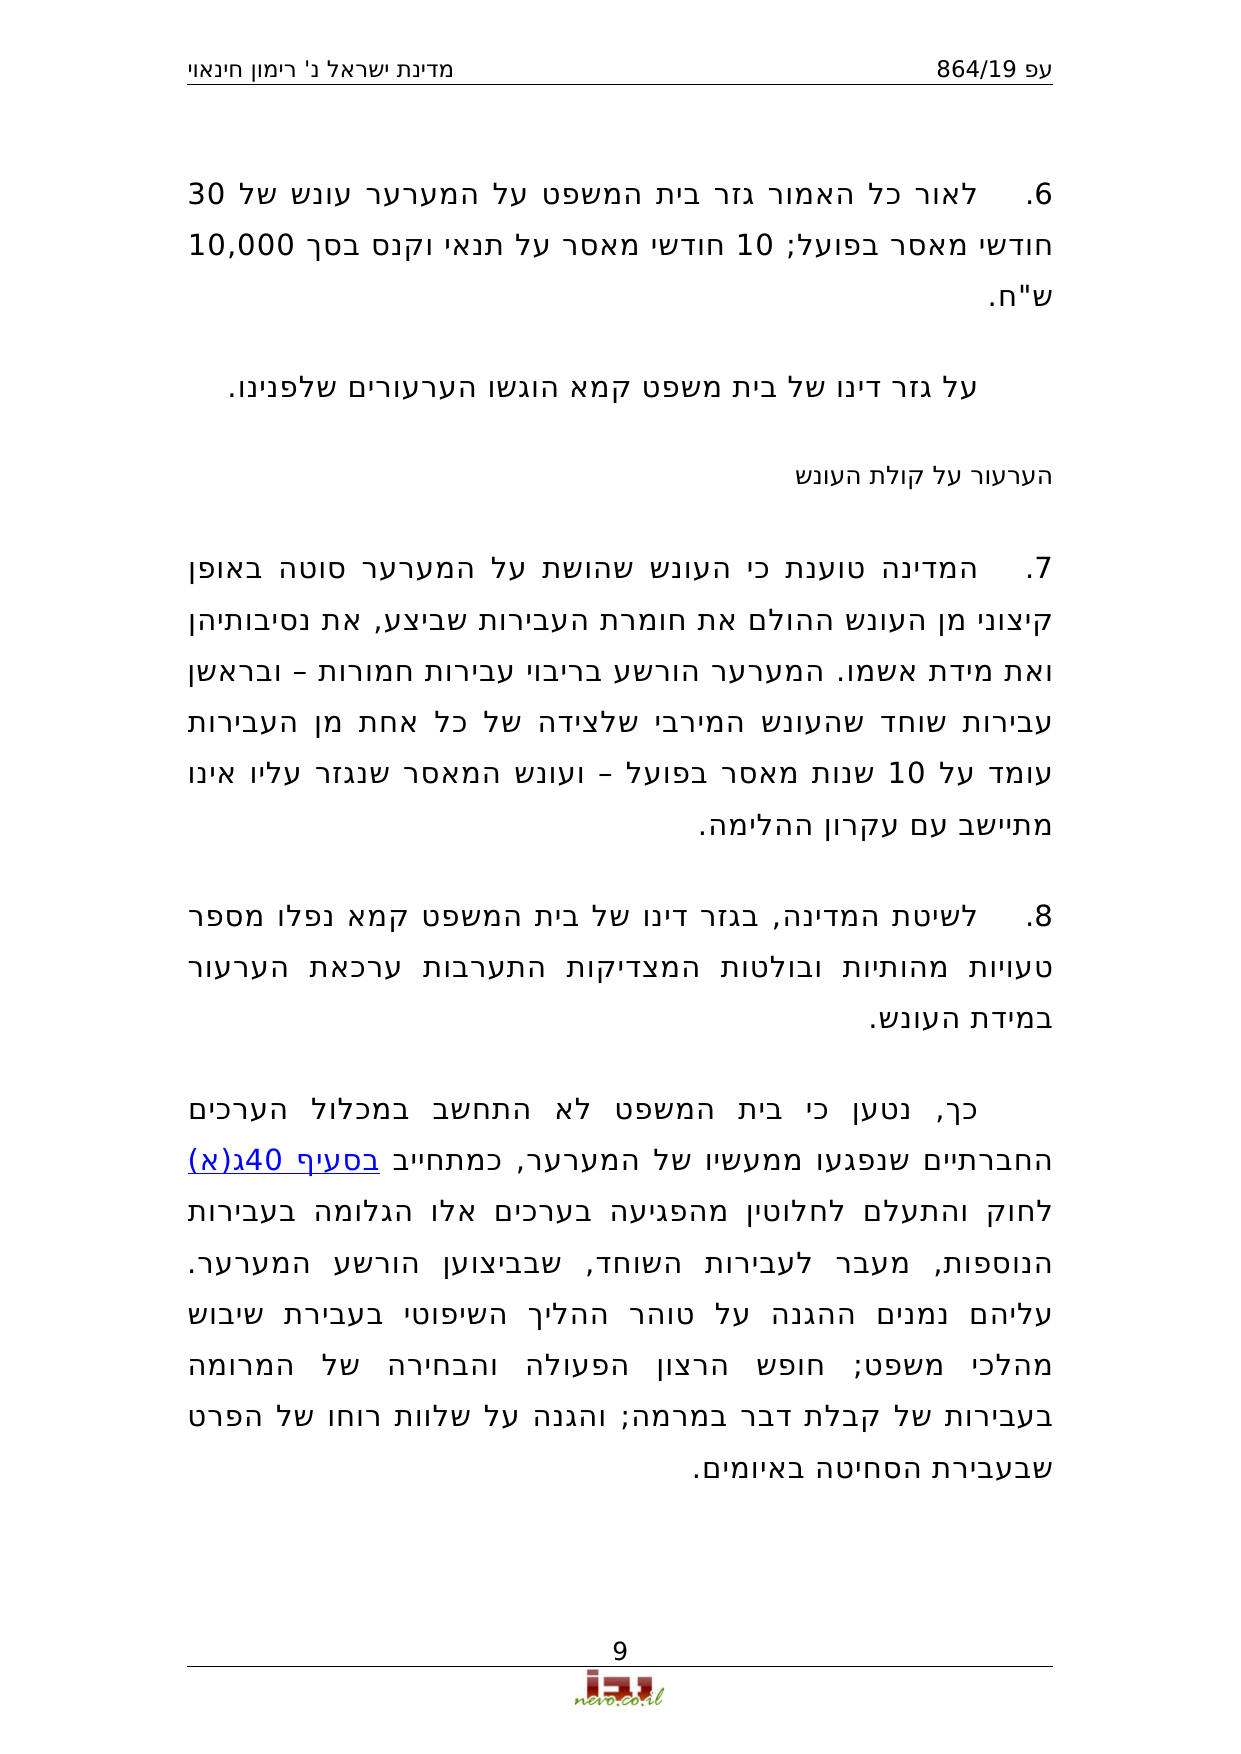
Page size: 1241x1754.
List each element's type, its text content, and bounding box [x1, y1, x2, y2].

picture [574, 1669, 666, 1707]
text כך, נטען כי בית המשפט לא התחשב במכלול הערכים החברתיים שנפגעו ממעשיו של המערער, כמתחייב בסעיף 40ג(א) לחוק והתעלם לחלוטין מהפגיעה בערכים אלו הגלומה בעבירות הנוספות, מעבר לעבירות השוחד, שבביצוען הורשע המערער. עליהם נמנים ההגנה על טוהר ההליך השיפוטי בעבירת שיבוש מהלכי משפט; חופש הרצון הפעולה והבחירה של המרומה בעבירות של קבלת דבר במרמה; והגנה על שלוות רוחו של הפרט שבעבירת הסחיטה באיומים. [187, 1092, 1053, 1485]
text 7. המדינה טוענת כי העונש שהושת על המערער סוטה באופן קיצוני מן העונש ההולם את חומרת העבירות שביצע, את נסיבותיהן ואת מידת אשמו. המערער הורשע בריבוי עבירות חמורות – ובראשן עבירות שוחד שהעונש המירבי שלצידה של כל אחת מן העבירות עומד על 10 שנות מאסר בפועל – ועונש המאסר שנגזר עליו אינו מתיישב עם עקרון ההלימה. [187, 552, 1053, 842]
text על גזר דינו של בית משפט קמא הוגשו הערעורים שלפנינו. [187, 370, 1053, 404]
text 6. לאור כל האמור גזר בית המשפט על המערער עונש של 30 חודשי מאסר בפועל; 10 חודשי מאסר על תנאי וקנס בסך 10,000 ש"ח. [187, 177, 1053, 314]
text הערעור על קולת העונש [187, 461, 1053, 490]
text 8. לשיטת המדינה, בגזר דינו של בית המשפט קמא נפלו מספר טעויות מהותיות ובולטות המצדיקות התערבות ערכאת הערעור במידת העונש. [187, 899, 1053, 1035]
